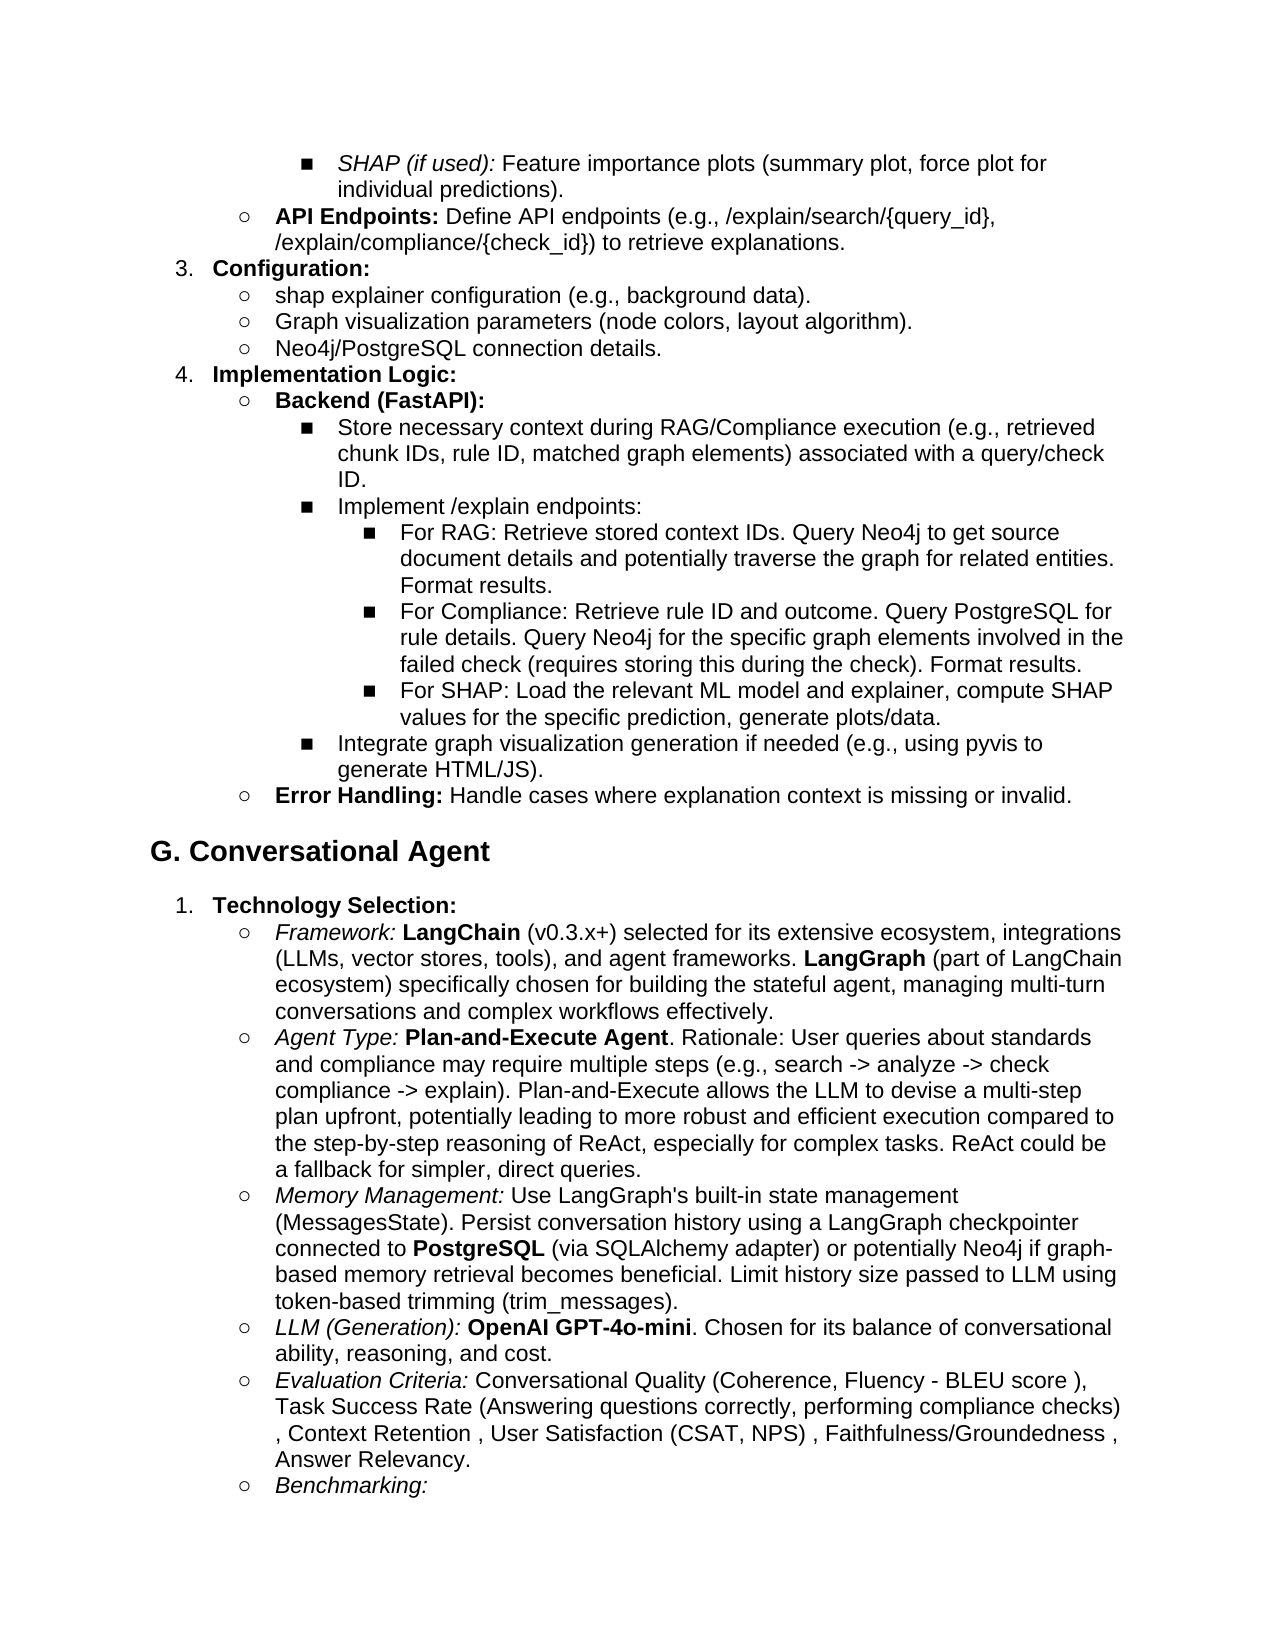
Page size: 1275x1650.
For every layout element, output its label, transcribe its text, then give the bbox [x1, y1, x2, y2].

list Configuration: [175, 255, 1125, 282]
list Implement /explain endpoints: [300, 493, 1125, 519]
list Error Handling: Handle cases where explanation context is missing or invalid. [237, 782, 1125, 809]
list For RAG: Retrieve stored context IDs. Query Neo4j to get source document details and potentially traverse the graph for related entities. Format results. [362, 519, 1125, 598]
list shap explainer configuration (e.g., background data). [237, 282, 1125, 308]
list API Endpoints: Define API endpoints (e.g., /explain/search/{query_id}, /explain/compliance/{check_id}) to retrieve explanations. [237, 203, 1125, 255]
list For Compliance: Retrieve rule ID and outcome. Query PostgreSQL for rule details. Query Neo4j for the specific graph elements involved in the failed check (requires storing this during the check). Format results. [362, 598, 1125, 677]
list Store necessary context during RAG/Compliance execution (e.g., retrieved chunk IDs, rule ID, matched graph elements) associated with a query/check ID. [300, 413, 1125, 493]
list Backend (FastAPI): [237, 387, 1125, 413]
list Integrate graph visualization generation if needed (e.g., using pyvis to generate HTML/JS). [300, 730, 1125, 782]
list SHAP (if used): Feature importance plots (summary plot, force plot for individual predictions). [300, 150, 1125, 203]
list Neo4j/PostgreSQL connection details. [237, 334, 1125, 361]
list Technology Selection: [175, 892, 1125, 919]
list Framework: LangChain (v0.3.x+) selected for its extensive ecosystem, integrations (LLMs, vector stores, tools), and agent frameworks. LangGraph (part of LangChain ecosystem) specifically chosen for building the stateful agent, managing multi-turn conversations and complex workflows effectively. [237, 919, 1125, 1024]
list LLM (Generation): OpenAI GPT-4o-mini. Chosen for its balance of conversational ability, reasoning, and cost. [237, 1314, 1125, 1367]
list Graph visualization parameters (node colors, layout algorithm). [237, 308, 1125, 334]
list Benchmarking: [237, 1472, 1125, 1498]
list Agent Type: Plan-and-Execute Agent. Rationale: User queries about standards and compliance may require multiple steps (e.g., search -> analyze -> check compliance -> explain). Plan-and-Execute allows the LLM to devise a multi-step plan upfront, potentially leading to more robust and efficient execution compared to the step-by-step reasoning of ReAct, especially for complex tasks. ReAct could be a fallback for simpler, direct queries. [237, 1024, 1125, 1182]
list For SHAP: Load the relevant ML model and explainer, compute SHAP values for the specific prediction, generate plots/data. [362, 677, 1125, 730]
list Evaluation Criteria: Conversational Quality (Coherence, Fluency - BLEU score ), Task Success Rate (Answering questions correctly, performing compliance checks) , Context Retention , User Satisfaction (CSAT, NPS) , Faithfulness/Groundedness , Answer Relevancy. [237, 1367, 1125, 1472]
list Memory Management: Use LangGraph's built-in state management (MessagesState). Persist conversation history using a LangGraph checkpointer connected to PostgreSQL (via SQLAlchemy adapter) or potentially Neo4j if graph-based memory retrieval becomes beneficial. Limit history size passed to LLM using token-based trimming (trim_messages). [237, 1182, 1125, 1314]
list Implementation Logic: [175, 361, 1125, 387]
subtitle G. Conversational Agent [150, 834, 1125, 867]
